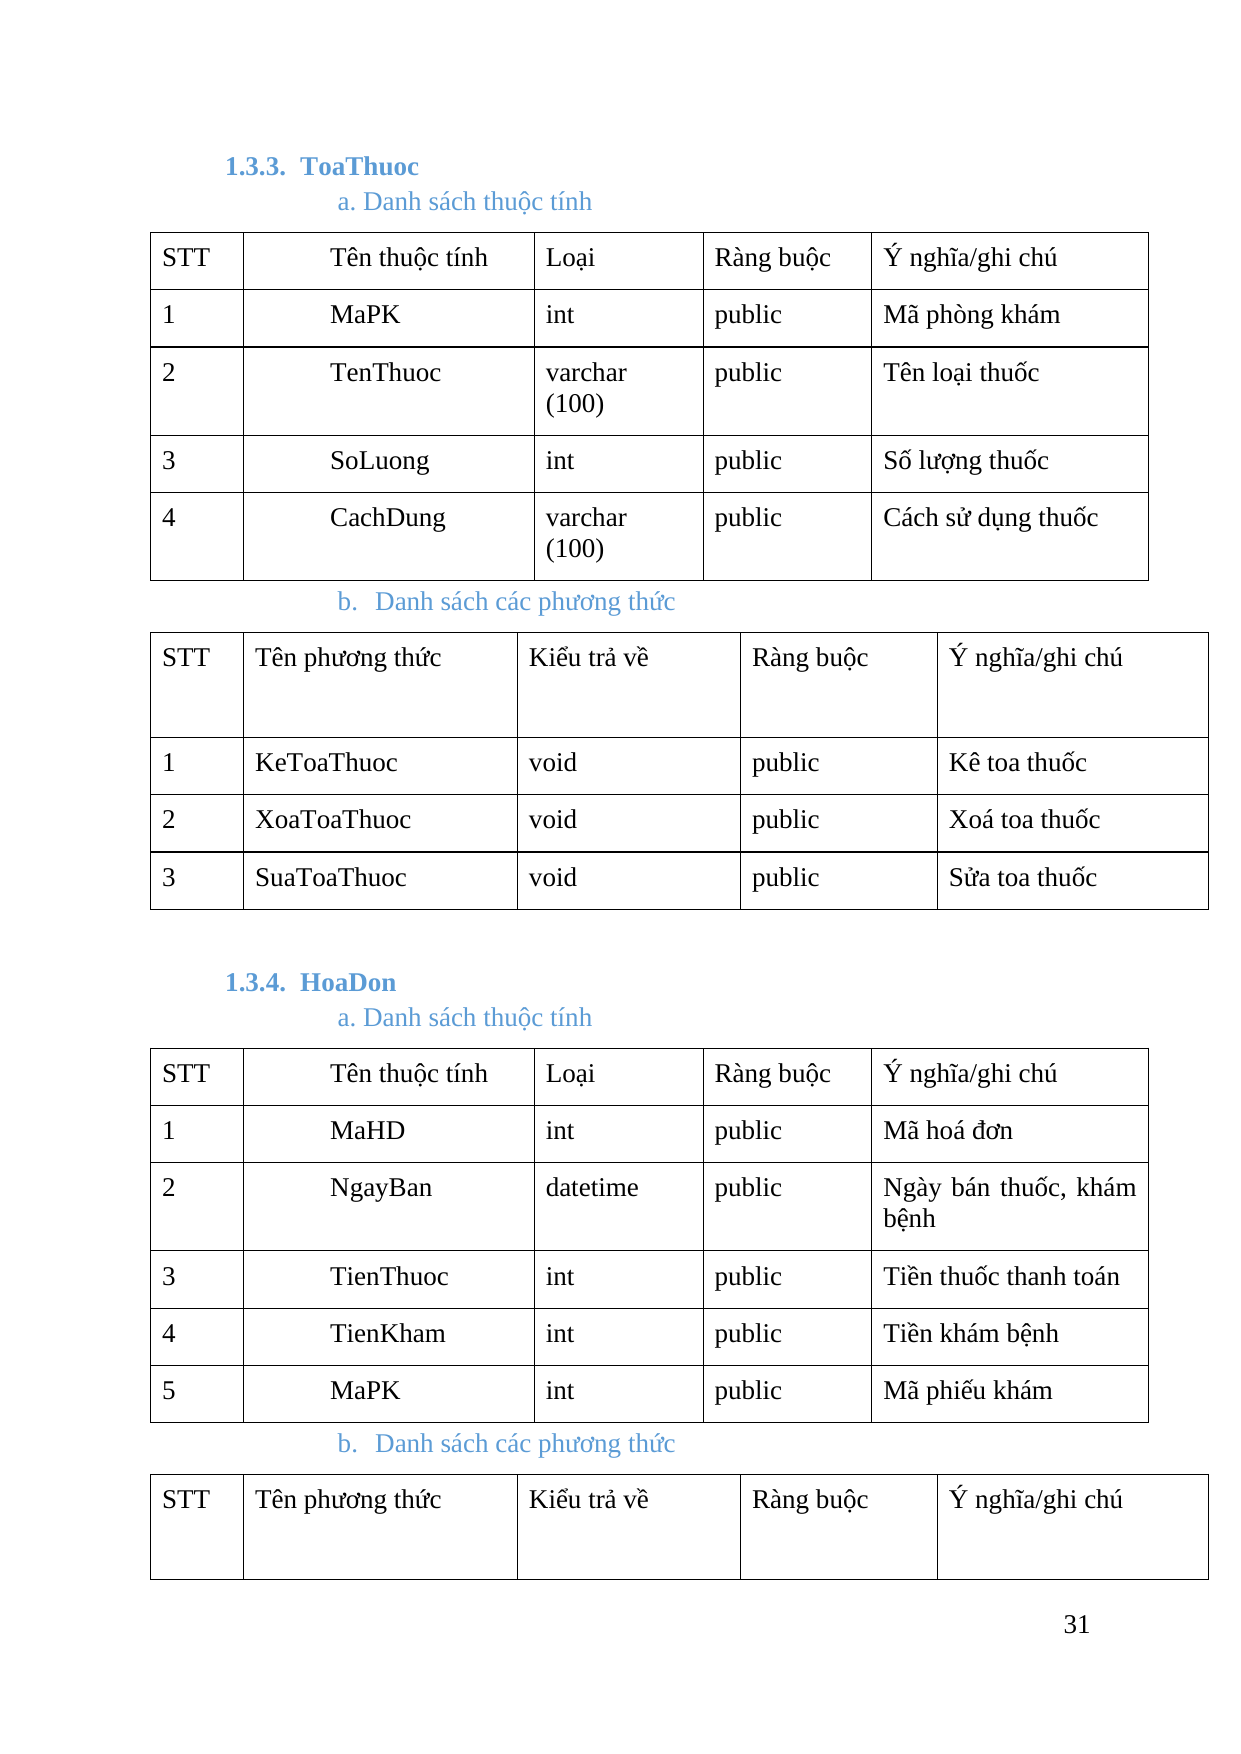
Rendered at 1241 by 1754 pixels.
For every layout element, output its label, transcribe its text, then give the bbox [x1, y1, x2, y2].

subtitle a. Danh sách thuộc tính [337, 1001, 1090, 1032]
table_header STT [151, 1475, 243, 1579]
table_cell public [741, 795, 937, 851]
table_header Ý nghĩa/ghi chú [872, 233, 1148, 289]
table_cell Mã phiếu khám [872, 1366, 1148, 1422]
table_cell SuaToaThuoc [244, 853, 517, 908]
table_cell void [518, 795, 740, 851]
table_cell MaHD [244, 1106, 534, 1162]
table_cell int [535, 1366, 703, 1422]
table_cell public [741, 853, 937, 908]
table_header Loại [535, 1049, 703, 1105]
table_cell int [535, 436, 703, 492]
table_header Ràng buộc [704, 233, 871, 289]
table_header Ràng buộc [704, 1049, 871, 1105]
table_cell 3 [151, 436, 243, 492]
table_cell Ngày bán thuốc, khám bệnh [872, 1163, 1148, 1250]
table_cell XoaToaThuoc [244, 795, 517, 851]
table_cell varchar (100) [535, 493, 703, 580]
table_cell Số lượng thuốc [872, 436, 1148, 492]
subtitle Danh sách các phương thức [337, 585, 1090, 617]
table_cell Tên loại thuốc [872, 348, 1148, 435]
table_cell public [704, 1251, 871, 1308]
table_cell MaPK [244, 1366, 534, 1422]
table_cell NgayBan [244, 1163, 534, 1250]
table_header Tên thuộc tính [244, 233, 534, 289]
table_cell 1 [151, 738, 243, 794]
table_cell 2 [151, 795, 243, 851]
table_cell KeToaThuoc [244, 738, 517, 794]
table_cell 5 [151, 1366, 243, 1422]
table_header STT [151, 233, 243, 289]
table_cell 4 [151, 493, 243, 580]
table_cell Cách sử dụng thuốc [872, 493, 1148, 580]
table_cell void [518, 738, 740, 794]
subtitle HoaDon [225, 966, 1090, 997]
table_cell TienThuoc [244, 1251, 534, 1308]
table_header STT [151, 633, 243, 737]
table_cell 1 [151, 290, 243, 346]
table_cell Xoá toa thuốc [938, 795, 1208, 851]
table_header Kiểu trả về [518, 1475, 740, 1579]
table_cell Kê toa thuốc [938, 738, 1208, 794]
subtitle ToaThuoc [225, 150, 1090, 181]
table_cell 3 [151, 1251, 243, 1308]
table_header Tên thuộc tính [244, 1049, 534, 1105]
table_cell datetime [535, 1163, 703, 1250]
table_cell int [535, 290, 703, 346]
table_cell 2 [151, 348, 243, 435]
table_cell int [535, 1309, 703, 1365]
table_cell MaPK [244, 290, 534, 346]
table_cell CachDung [244, 493, 534, 580]
table_cell int [535, 1106, 703, 1162]
table_header Ràng buộc [741, 633, 937, 737]
table_cell public [741, 738, 937, 794]
table_cell 2 [151, 1163, 243, 1250]
table_header Ý nghĩa/ghi chú [872, 1049, 1148, 1105]
table_cell 4 [151, 1309, 243, 1365]
table_cell Mã phòng khám [872, 290, 1148, 346]
table_cell public [704, 1366, 871, 1422]
table_header Ý nghĩa/ghi chú [938, 633, 1208, 737]
table_cell TenThuoc [244, 348, 534, 435]
table_cell TienKham [244, 1309, 534, 1365]
table_cell 1 [151, 1106, 243, 1162]
table_cell public [704, 1163, 871, 1250]
table_cell public [704, 348, 871, 435]
table_cell int [535, 1251, 703, 1308]
table_header Ý nghĩa/ghi chú [938, 1475, 1208, 1579]
table_header Tên phương thức [244, 633, 517, 737]
table_cell Sửa toa thuốc [938, 853, 1208, 908]
table_cell public [704, 436, 871, 492]
table_header Kiểu trả về [518, 633, 740, 737]
table_header Tên phương thức [244, 1475, 517, 1579]
subtitle a. Danh sách thuộc tính [337, 185, 1090, 216]
table_cell void [518, 853, 740, 908]
table_cell varchar (100) [535, 348, 703, 435]
table_cell SoLuong [244, 436, 534, 492]
table_cell public [704, 493, 871, 580]
table_header Loại [535, 233, 703, 289]
table_cell public [704, 1309, 871, 1365]
table_cell Mã hoá đơn [872, 1106, 1148, 1162]
table_cell Tiền khám bệnh [872, 1309, 1148, 1365]
table_cell public [704, 1106, 871, 1162]
table_header STT [151, 1049, 243, 1105]
subtitle Danh sách các phương thức [337, 1427, 1090, 1458]
table_cell 3 [151, 853, 243, 908]
table_header Ràng buộc [741, 1475, 937, 1579]
table_cell public [704, 290, 871, 346]
table_cell Tiền thuốc thanh toán [872, 1251, 1148, 1308]
